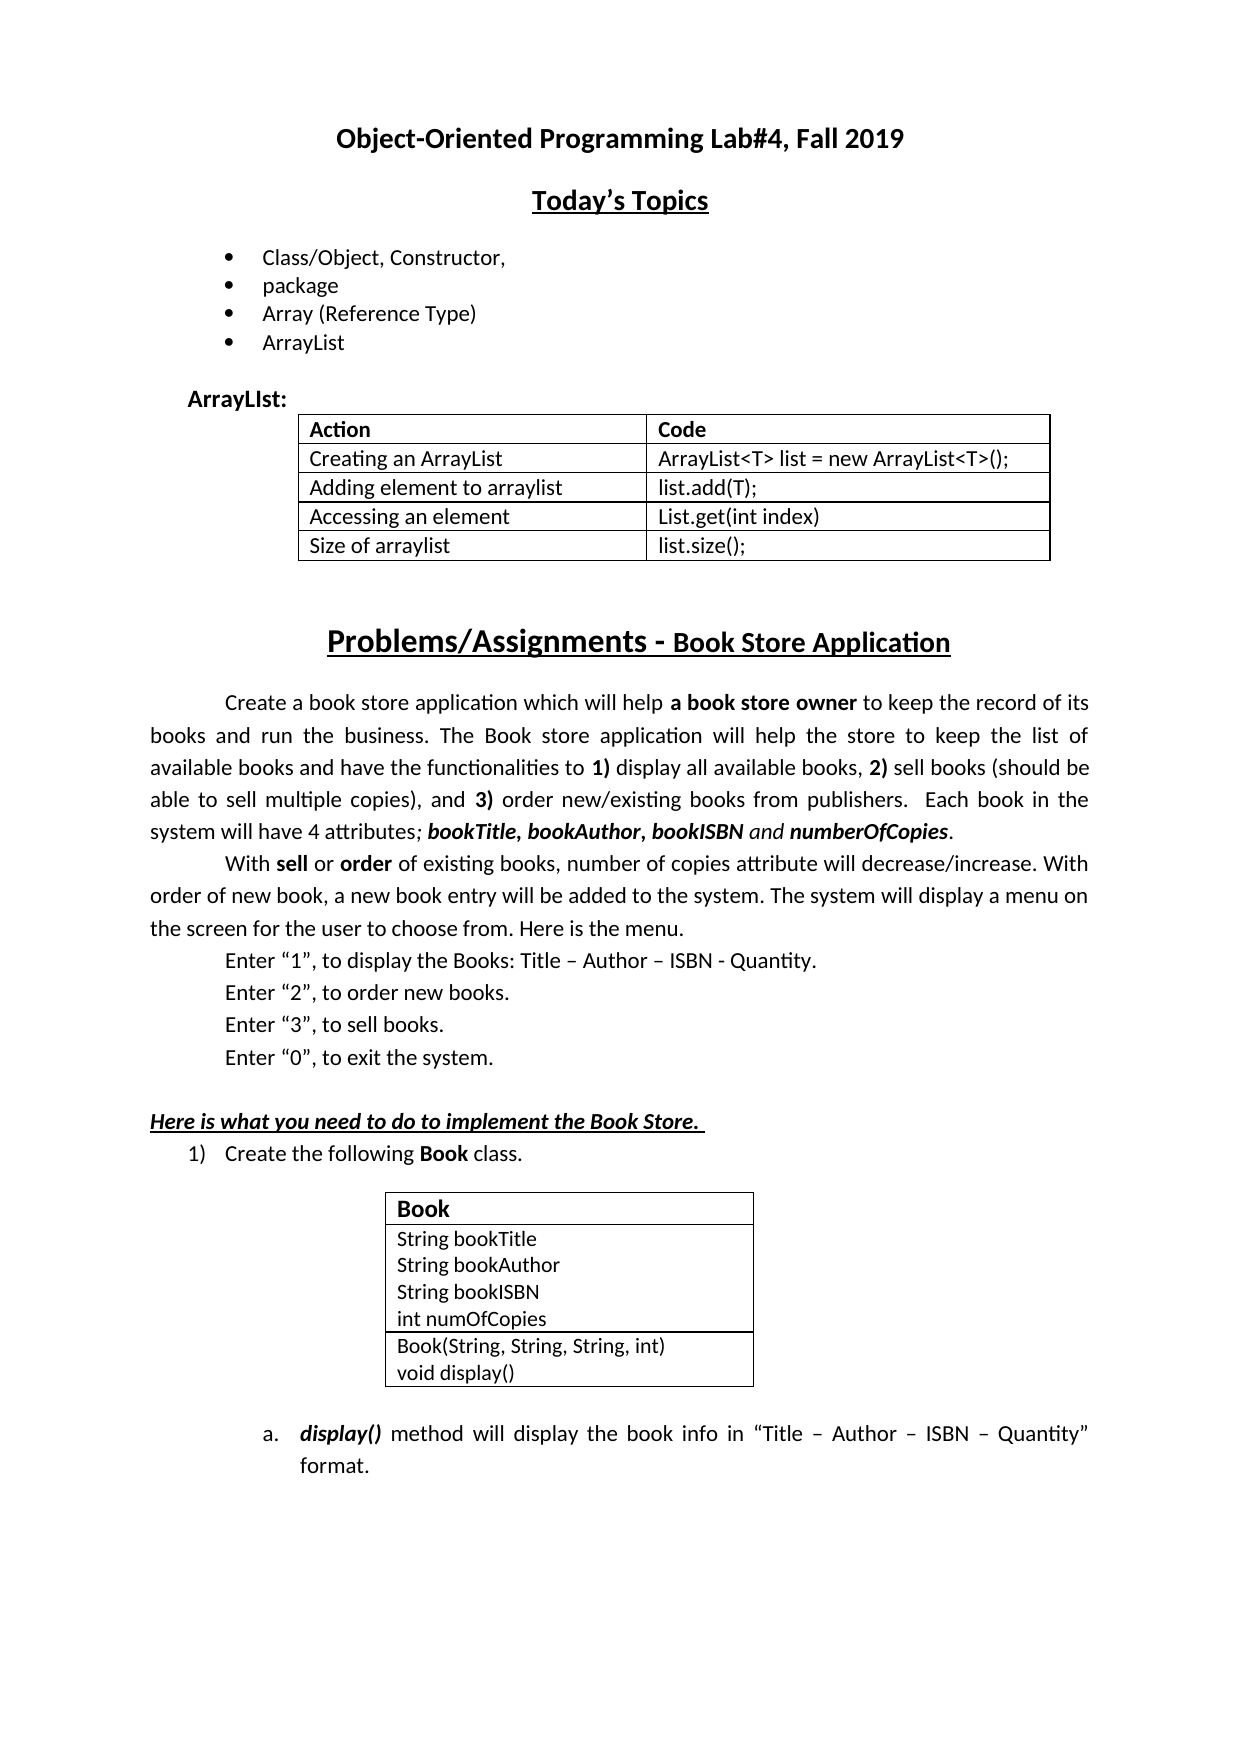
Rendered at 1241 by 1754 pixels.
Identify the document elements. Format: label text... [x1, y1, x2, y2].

text Problems/Assignments - Book Store Application [187, 620, 1090, 661]
table_cell list.size(); [647, 531, 1049, 559]
list Enter “1”, to display the Books: Title – Author – ISBN - Quantity. [225, 946, 1090, 974]
table_header Code [647, 415, 1049, 443]
list Enter “3”, to sell books. [225, 1010, 1090, 1038]
list display() method will display the book info in “Title – Author – ISBN – Quantity” format. [262, 1419, 1090, 1479]
text ArrayLIst: [187, 384, 1090, 414]
table_cell Accessing an element [299, 503, 646, 530]
table_cell Book(String, String, String, int) void display() [386, 1333, 753, 1386]
table_cell String bookTitle String bookAuthor String bookISBN int numOfCopies [386, 1225, 753, 1331]
table_header Action [299, 415, 646, 443]
table_cell List.get(int index) [647, 503, 1049, 530]
list Here is what you need to do to implement the Book Store. [150, 1107, 1090, 1135]
table_cell Adding element to arraylist [299, 473, 646, 501]
list Enter “2”, to order new books. [225, 978, 1090, 1006]
text Object-Oriented Programming Lab#4, Fall 2019 [150, 120, 1090, 156]
table_cell Creating an ArrayList [299, 444, 646, 472]
list With sell or order of existing books, number of copies attribute will decrease/increase. With order of new book, a new book entry will be added to the system. The system will display a menu on the screen for the user to choose from. Here is the menu. [150, 849, 1090, 942]
table_cell list.add(T); [647, 473, 1049, 501]
list Create a book store application which will help a book store owner to keep the record of its books and run the business. The Book store application will help the store to keep the list of available books and have the functionalities to 1) display all available books, 2) sell books (should be able to sell multiple copies), and 3) order new/existing books from publishers. Each book in the system will have 4 attributes; bookTitle, bookAuthor, bookISBN and numberOfCopies. [150, 688, 1090, 845]
table_cell ArrayList<T> list = new ArrayList<T>(); [647, 444, 1049, 472]
list ArrayList [225, 328, 1090, 356]
list Create the following Book class. [187, 1139, 1090, 1167]
list Array (Reference Type) [225, 299, 1090, 328]
table_header Book [386, 1193, 753, 1224]
list Class/Object, Constructor, [225, 243, 1090, 272]
table_cell Size of arraylist [299, 531, 646, 559]
list Enter “0”, to exit the system. [225, 1043, 1090, 1071]
text Today’s Topics [150, 182, 1090, 217]
list package [225, 272, 1090, 299]
